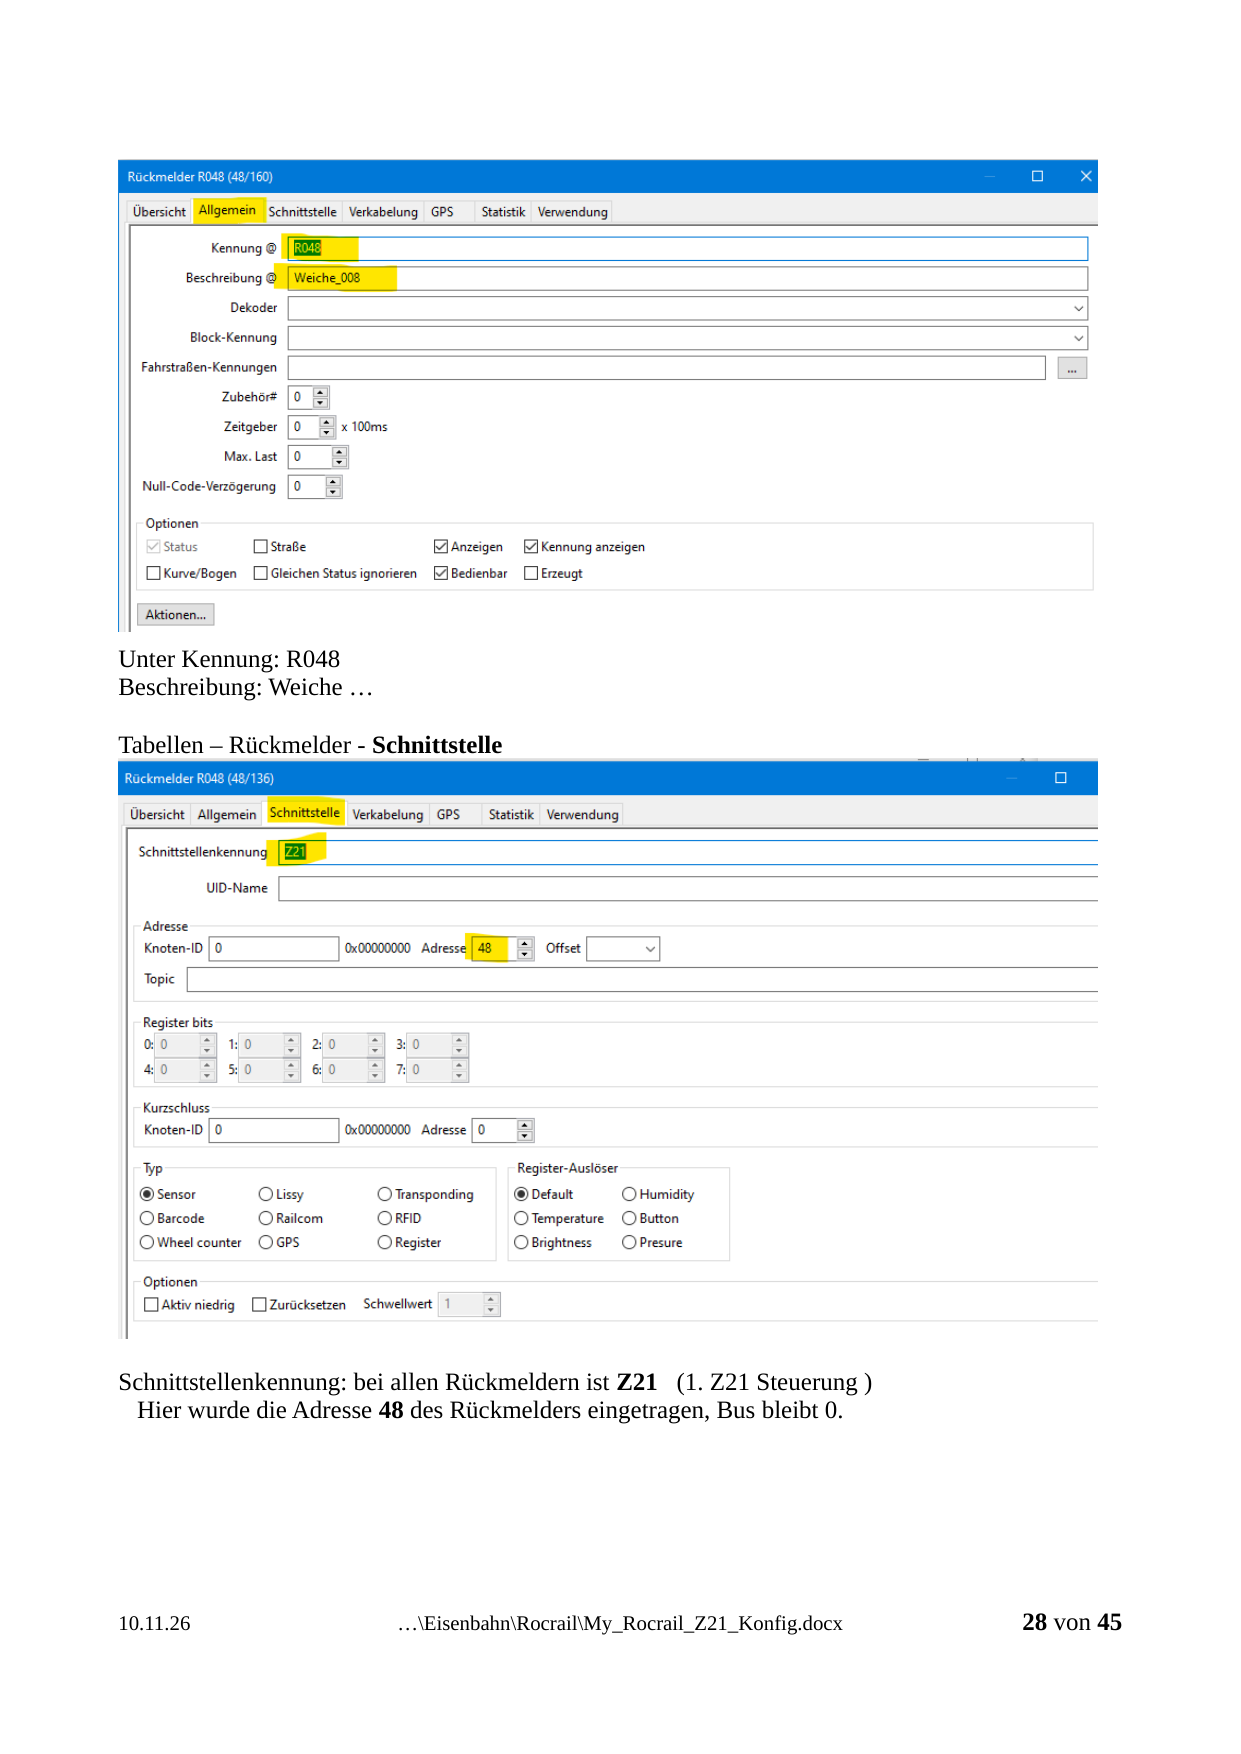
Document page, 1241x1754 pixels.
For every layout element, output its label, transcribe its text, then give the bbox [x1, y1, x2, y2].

picture [118, 159, 1098, 632]
text Hier wurde die Adresse 48 des Rückmelders eingetragen, Bus bleibt 0. [118, 1396, 1122, 1424]
text Tabellen – Rückmelder - Schnittstelle [118, 730, 1122, 759]
text Beschreibung: Weiche … [118, 672, 1122, 701]
text Unter Kennung: R048 [118, 644, 1122, 672]
picture [118, 758, 1098, 1339]
text Schnittstellenkennung: bei allen Rückmeldern ist Z21 (1. Z21 Steuerung ) [118, 1367, 1122, 1396]
